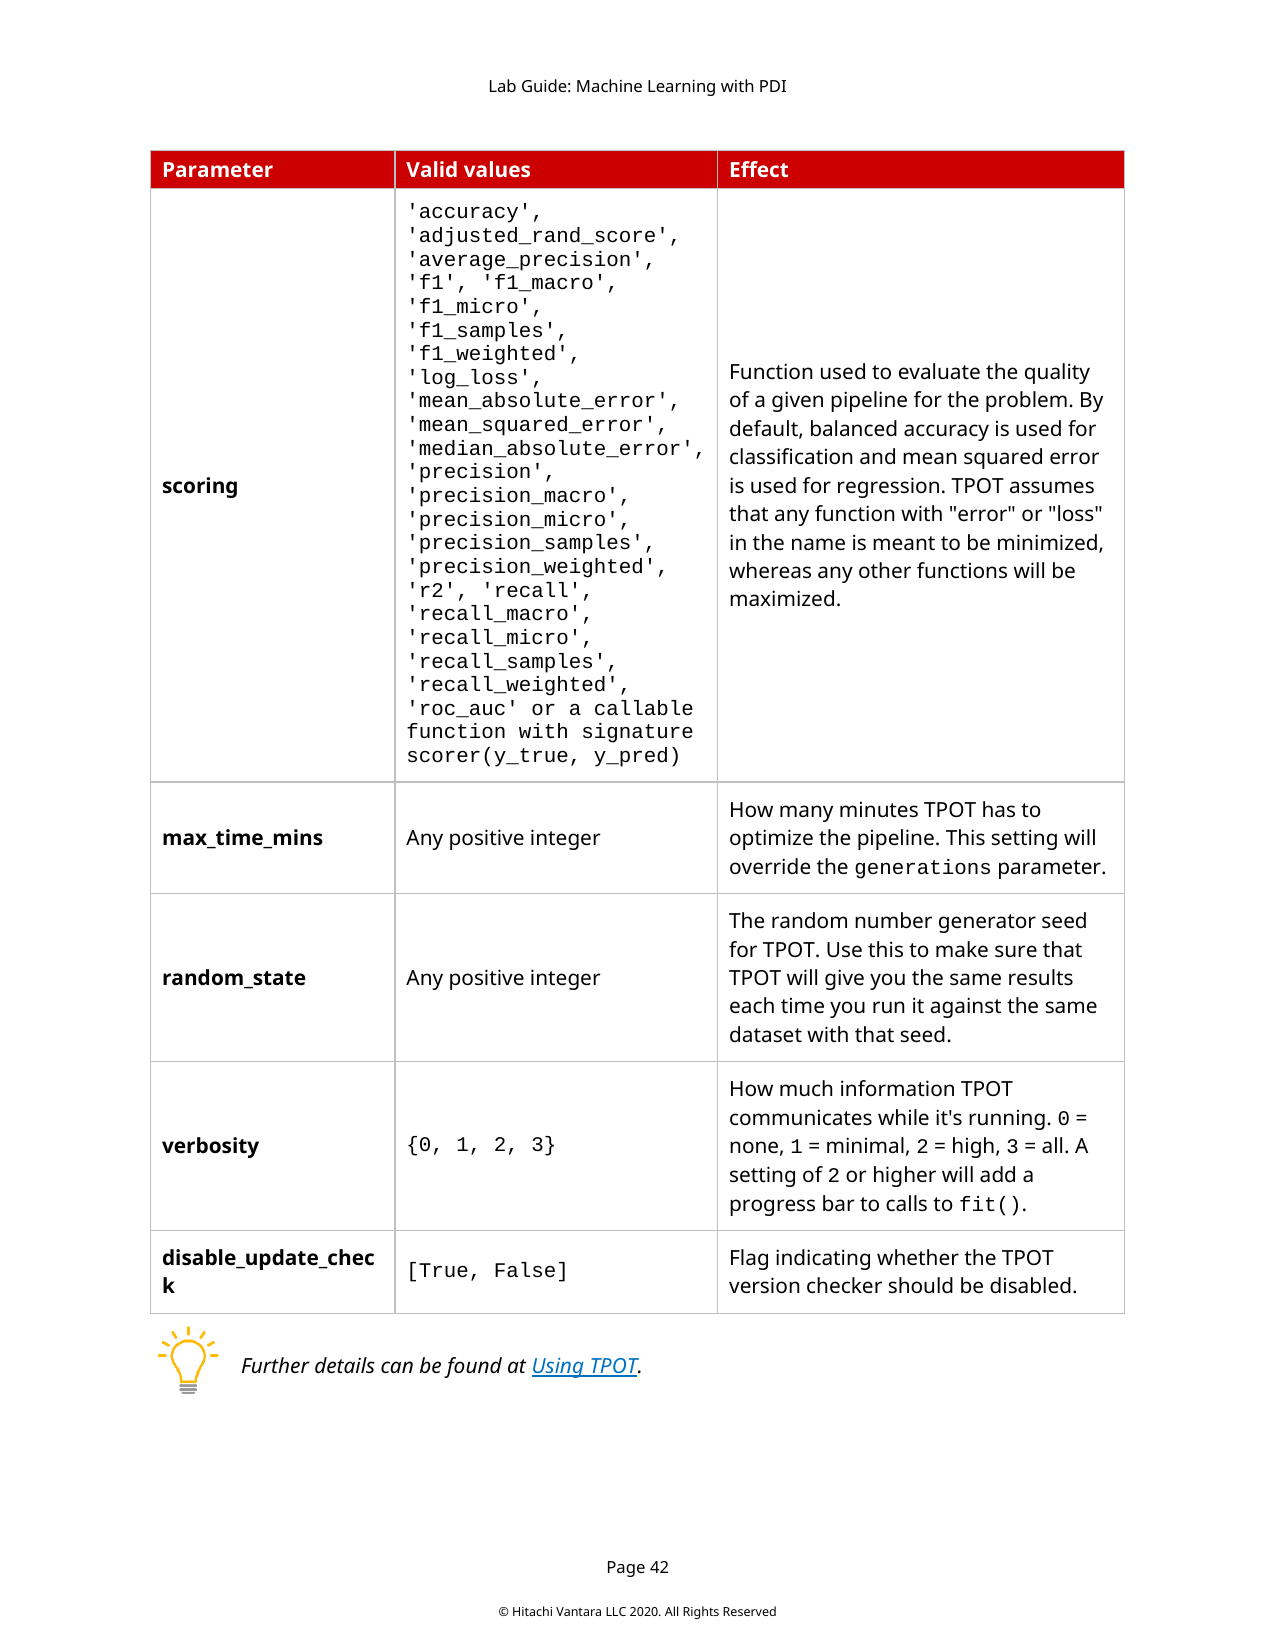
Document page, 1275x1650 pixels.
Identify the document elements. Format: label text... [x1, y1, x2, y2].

table_header Effect [718, 151, 1124, 188]
table_cell scoring [151, 189, 394, 781]
table_cell {0, 1, 2, 3} [396, 1062, 717, 1230]
table_cell 'accuracy', 'adjusted_rand_score', 'average_precision', 'f1', 'f1_macro', 'f1_micro', 'f1_samples', 'f1_weighted', 'log_loss', 'mean_absolute_error', 'mean_squared_error', 'median_absolute_error', 'precision', 'precision_macro', 'precision_micro', 'precision_samples', 'precision_weighted', 'r2', 'recall', 'recall_macro', 'recall_micro', 'recall_samples', 'recall_weighted', 'roc_auc' or a callable function with signature scorer(y_true, y_pred) [396, 189, 717, 781]
table_cell [True, False] [396, 1231, 717, 1313]
table_cell max_time_mins [151, 783, 394, 893]
table_cell Function used to evaluate the quality of a given pipeline for the problem. By default, balanced accuracy is used for classification and mean squared error is used for regression. TPOT assumes that any function with "error" or "loss" in the name is meant to be minimized, whereas any other functions will be maximized. [718, 189, 1124, 781]
table_cell disable_update_check [151, 1231, 394, 1313]
table_cell Flag indicating whether the TPOT version checker should be disabled. [718, 1231, 1124, 1313]
picture [150, 1322, 222, 1395]
table_cell The random number generator seed for TPOT. Use this to make sure that TPOT will give you the same results each time you run it against the same dataset with that seed. [718, 894, 1124, 1061]
table_cell Any positive integer [396, 894, 717, 1061]
table_header Parameter [151, 151, 394, 188]
table_cell How many minutes TPOT has to optimize the pipeline. This setting will override the generations parameter. [718, 783, 1124, 893]
table_header Valid values [396, 151, 717, 188]
table_cell random_state [151, 894, 394, 1061]
table_cell verbosity [151, 1062, 394, 1230]
table_cell Any positive integer [396, 783, 717, 893]
text Further details can be found at Using TPOT. [222, 1351, 1125, 1379]
table_cell How much information TPOT communicates while it's running. 0 = none, 1 = minimal, 2 = high, 3 = all. A setting of 2 or higher will add a progress bar to calls to fit(). [718, 1062, 1124, 1230]
